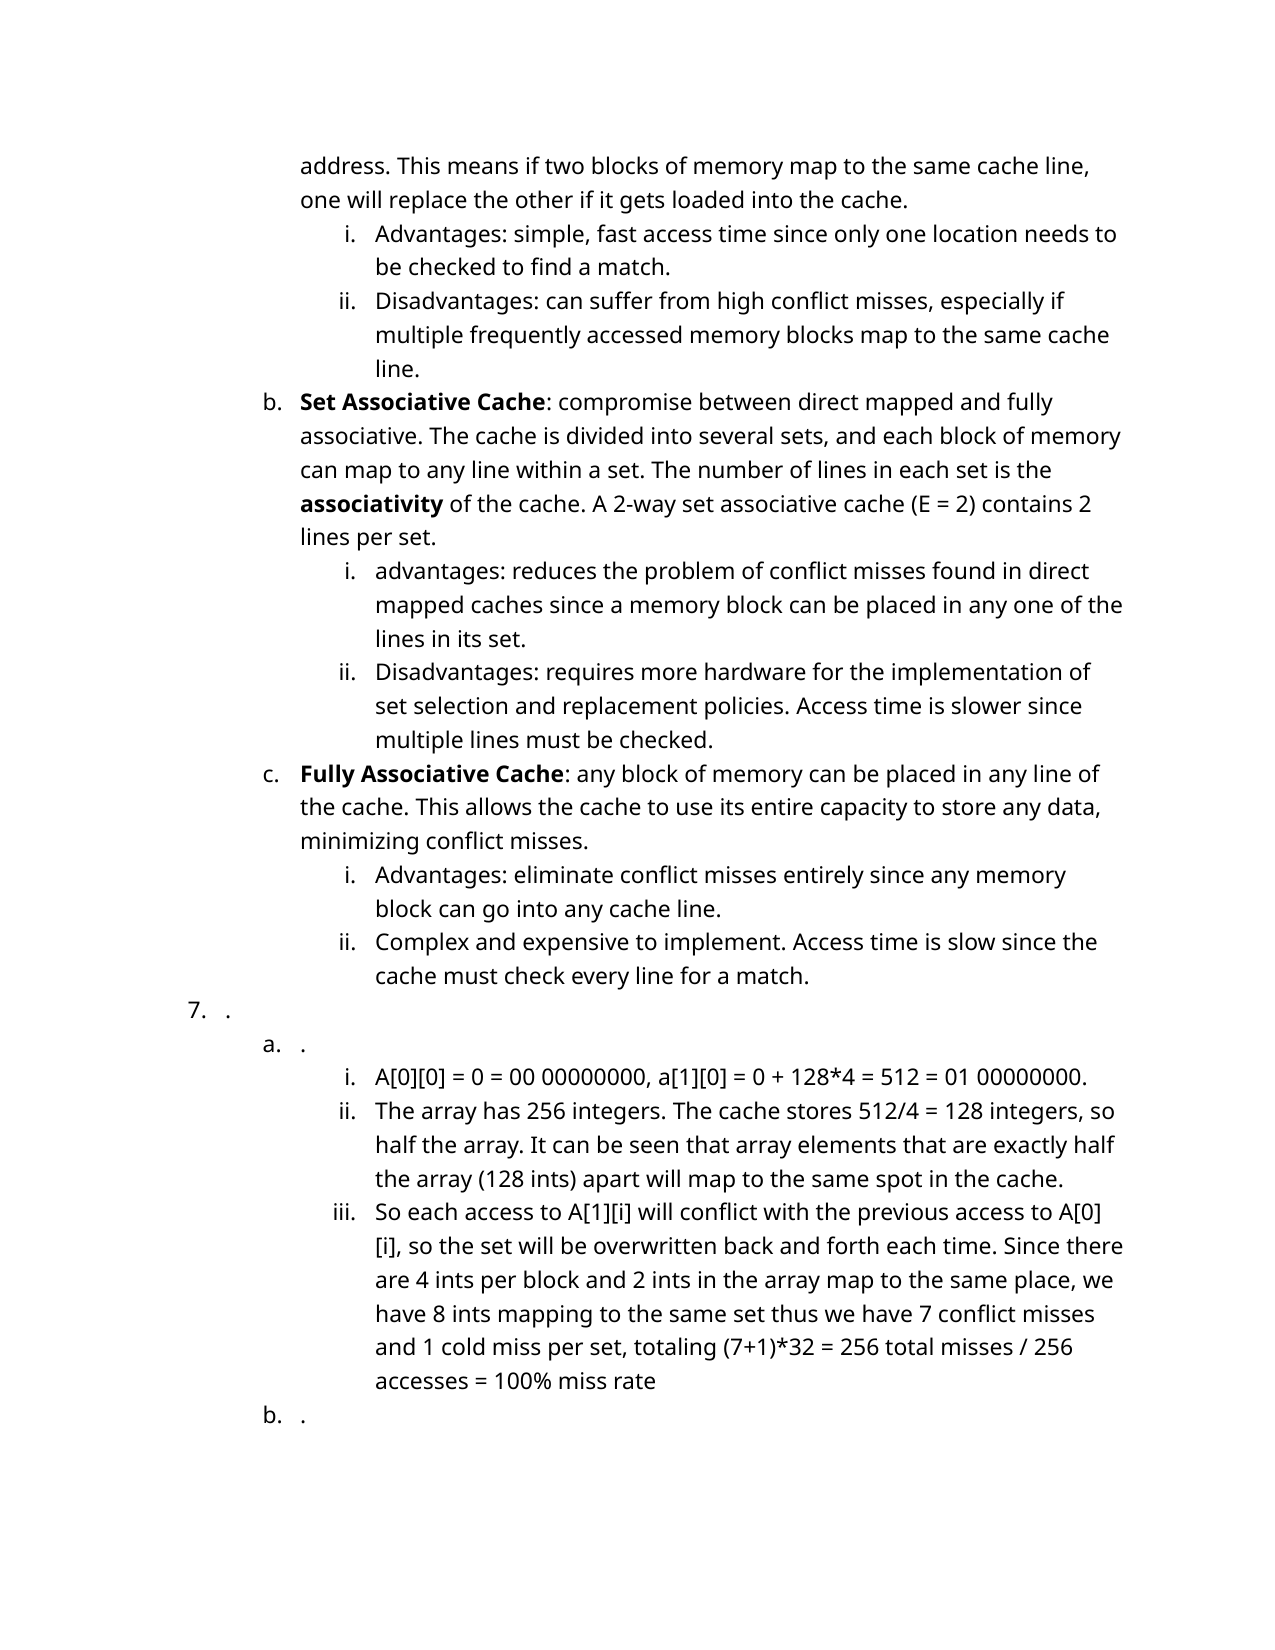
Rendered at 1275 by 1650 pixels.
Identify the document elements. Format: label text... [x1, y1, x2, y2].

list Set Associative Cache: compromise between direct mapped and fully associative. The cache is divided into several sets, and each block of memory can map to any line within a set. The number of lines in each set is the associativity of the cache. A 2-way set associative cache (E = 2) contains 2 lines per set. [262, 386, 1125, 552]
list Complex and expensive to implement. Access time is slow since the cache must check every line for a match. [356, 926, 1125, 991]
list Advantages: simple, fast access time since only one location needs to be checked to find a match. [356, 217, 1125, 282]
list Advantages: eliminate conflict misses entirely since any memory block can go into any cache line. [356, 859, 1125, 924]
list Disadvantages: can suffer from high conflict misses, especially if multiple frequently accessed memory blocks map to the same cache line. [356, 285, 1125, 384]
list A[0][0] = 0 = 00 00000000, a[1][0] = 0 + 128*4 = 512 = 01 00000000. [356, 1061, 1125, 1092]
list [262, 150, 1125, 215]
list The array has 256 integers. The cache stores 512/4 = 128 integers, so half the array. It can be seen that array elements that are exactly half the array (128 ints) apart will map to the same spot in the cache. [356, 1095, 1125, 1194]
list Disadvantages: requires more hardware for the implementation of set selection and replacement policies. Access time is slower since multiple lines must be checked. [356, 656, 1125, 755]
list Fully Associative Cache: any block of memory can be placed in any line of the cache. This allows the cache to use its entire capacity to store any data, minimizing conflict misses. [262, 757, 1125, 856]
list advantages: reduces the problem of conflict misses found in direct mapped caches since a memory block can be placed in any one of the lines in its set. [356, 555, 1125, 654]
list . [262, 1027, 1125, 1059]
list . [262, 1399, 1125, 1430]
list . [187, 994, 1125, 1025]
list So each access to A[1][i] will conflict with the previous access to A[0][i], so the set will be overwritten back and forth each time. Since there are 4 ints per block and 2 ints in the array map to the same place, we have 8 ints mapping to the same set thus we have 7 conflict misses and 1 cold miss per set, totaling (7+1)*32 = 256 total misses / 256 accesses = 100% miss rate [356, 1196, 1125, 1396]
